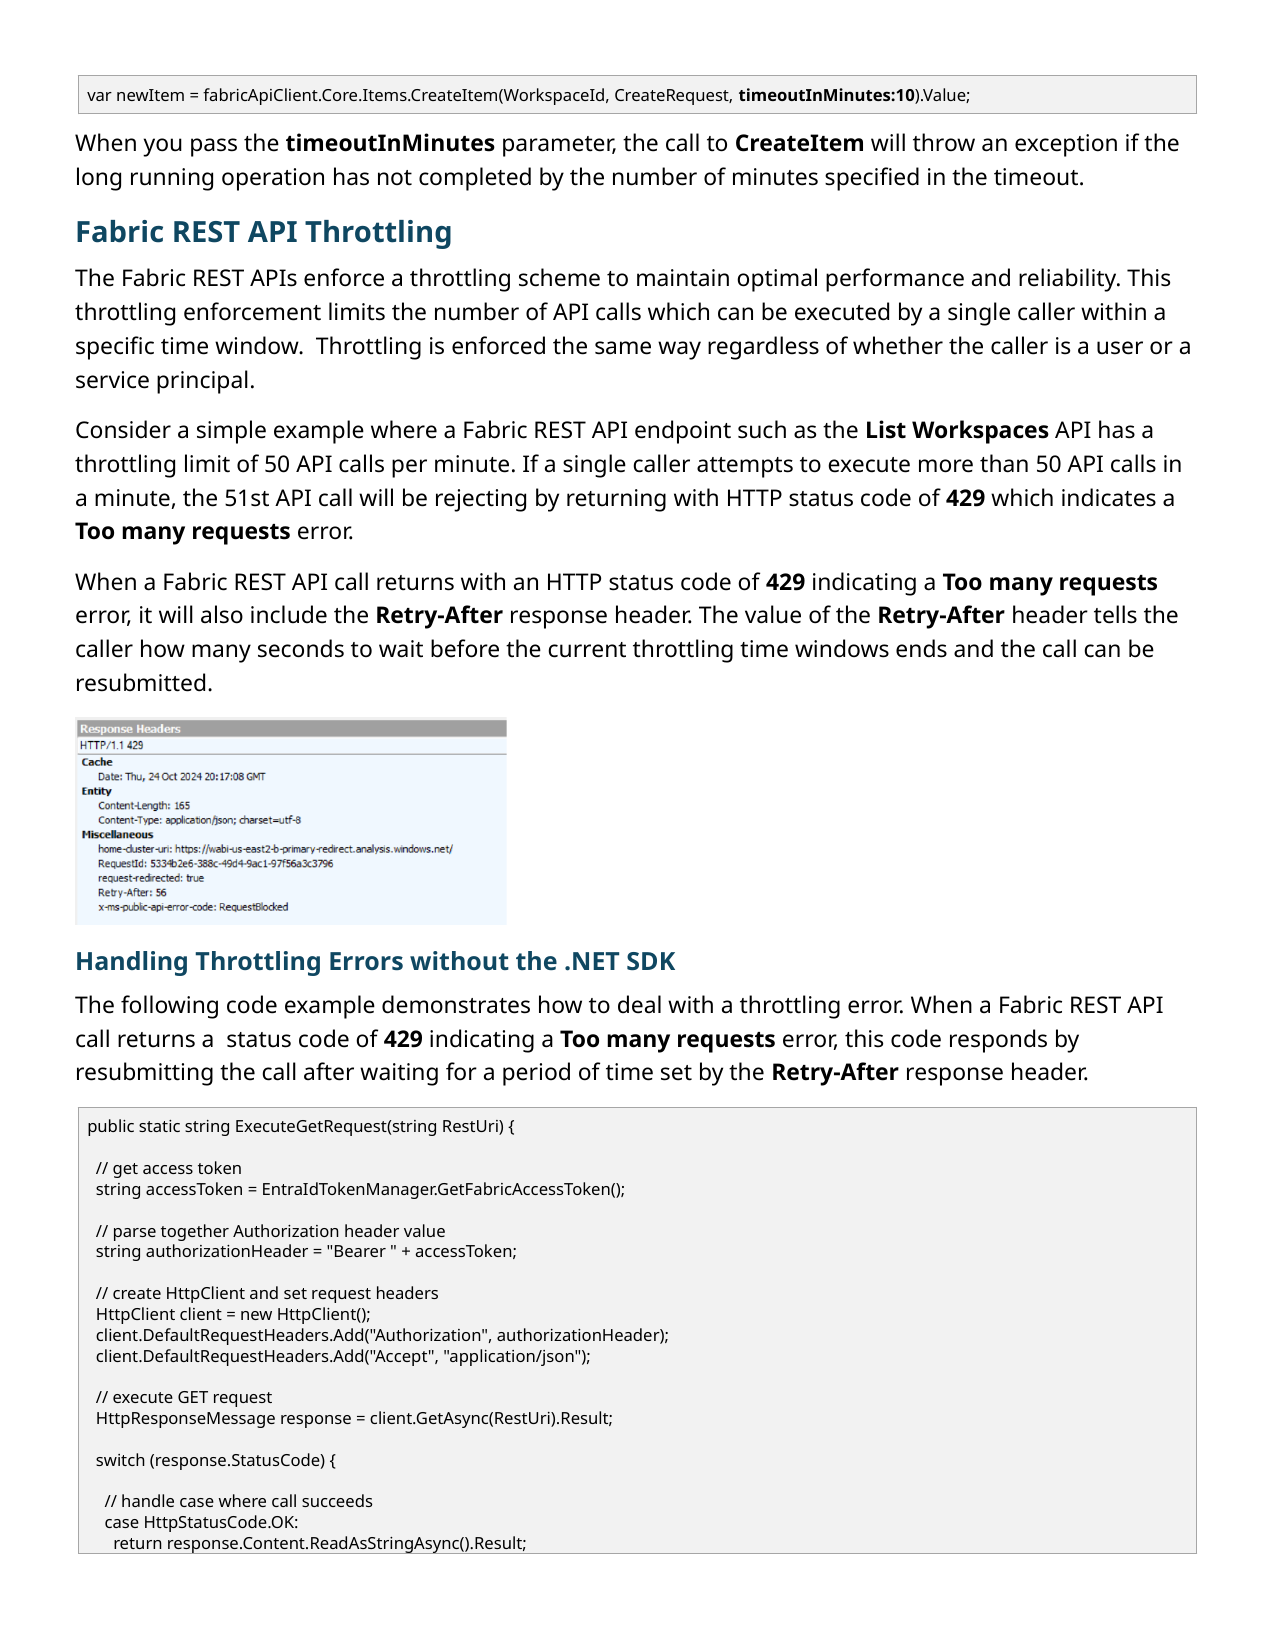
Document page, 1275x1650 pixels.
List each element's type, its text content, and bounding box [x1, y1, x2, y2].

list string accessToken = EntraIdTokenManager.GetFabricAccessToken(); [79, 1169, 1196, 1190]
list public static string ExecuteGetRequest(string RestUri) { [79, 1108, 1196, 1128]
text When you pass the timeoutInMinutes parameter, the call to CreateItem will throw an exception if the long running operation has not completed by the number of minutes specified in the timeout. [75, 127, 1200, 192]
list return response.Content.ReadAsStringAsync().Result; [79, 1523, 1196, 1553]
list string authorizationHeader = "Bearer " + accessToken; [79, 1232, 1196, 1253]
subtitle Fabric REST API Throttling [75, 211, 1200, 251]
list // handle case where call succeeds [79, 1482, 1196, 1503]
list // get access token [79, 1148, 1196, 1169]
text Consider a simple example where a Fabric REST API endpoint such as the List Workspaces API has a throttling limit of 50 API calls per minute. If a single caller attempts to execute more than 50 API calls in a minute, the 51st API call will be rejecting by returning with HTTP status code of 429 which indicates a Too many requests error. [75, 414, 1200, 547]
text The following code example demonstrates how to deal with a throttling error. When a Fabric REST API call returns a status code of 429 indicating a Too many requests error, this code responds by resubmitting the call after waiting for a period of time set by the Retry-After response header. [75, 989, 1200, 1088]
list var newItem = fabricApiClient.Core.Items.CreateItem(WorkspaceId, CreateRequest, timeoutInMinutes:10).Value; [79, 76, 1196, 113]
list HttpClient client = new HttpClient(); [79, 1294, 1196, 1315]
list client.DefaultRequestHeaders.Add("Accept", "application/json"); [79, 1336, 1196, 1357]
text The Fabric REST APIs enforce a throttling scheme to maintain optimal performance and reliability. This throttling enforcement limits the number of API calls which can be executed by a single caller within a specific time window. Throttling is enforced the same way regardless of whether the caller is a user or a service principal. [75, 262, 1200, 395]
list client.DefaultRequestHeaders.Add("Authorization", authorizationHeader); [79, 1315, 1196, 1336]
list switch (response.StatusCode) { [79, 1440, 1196, 1461]
text When a Fabric REST API call returns with an HTTP status code of 429 indicating a Too many requests error, it will also include the Retry-After response header. The value of the Retry-After header tells the caller how many seconds to wait before the current throttling time windows ends and the call can be resubmitted. [75, 566, 1200, 698]
list // execute GET request [79, 1378, 1196, 1398]
subtitle Handling Throttling Errors without the .NET SDK [75, 944, 1200, 978]
list HttpResponseMessage response = client.GetAsync(RestUri).Result; [79, 1398, 1196, 1419]
picture [75, 717, 507, 925]
list // create HttpClient and set request headers [79, 1273, 1196, 1294]
list // parse together Authorization header value [79, 1211, 1196, 1232]
list case HttpStatusCode.OK: [79, 1503, 1196, 1523]
